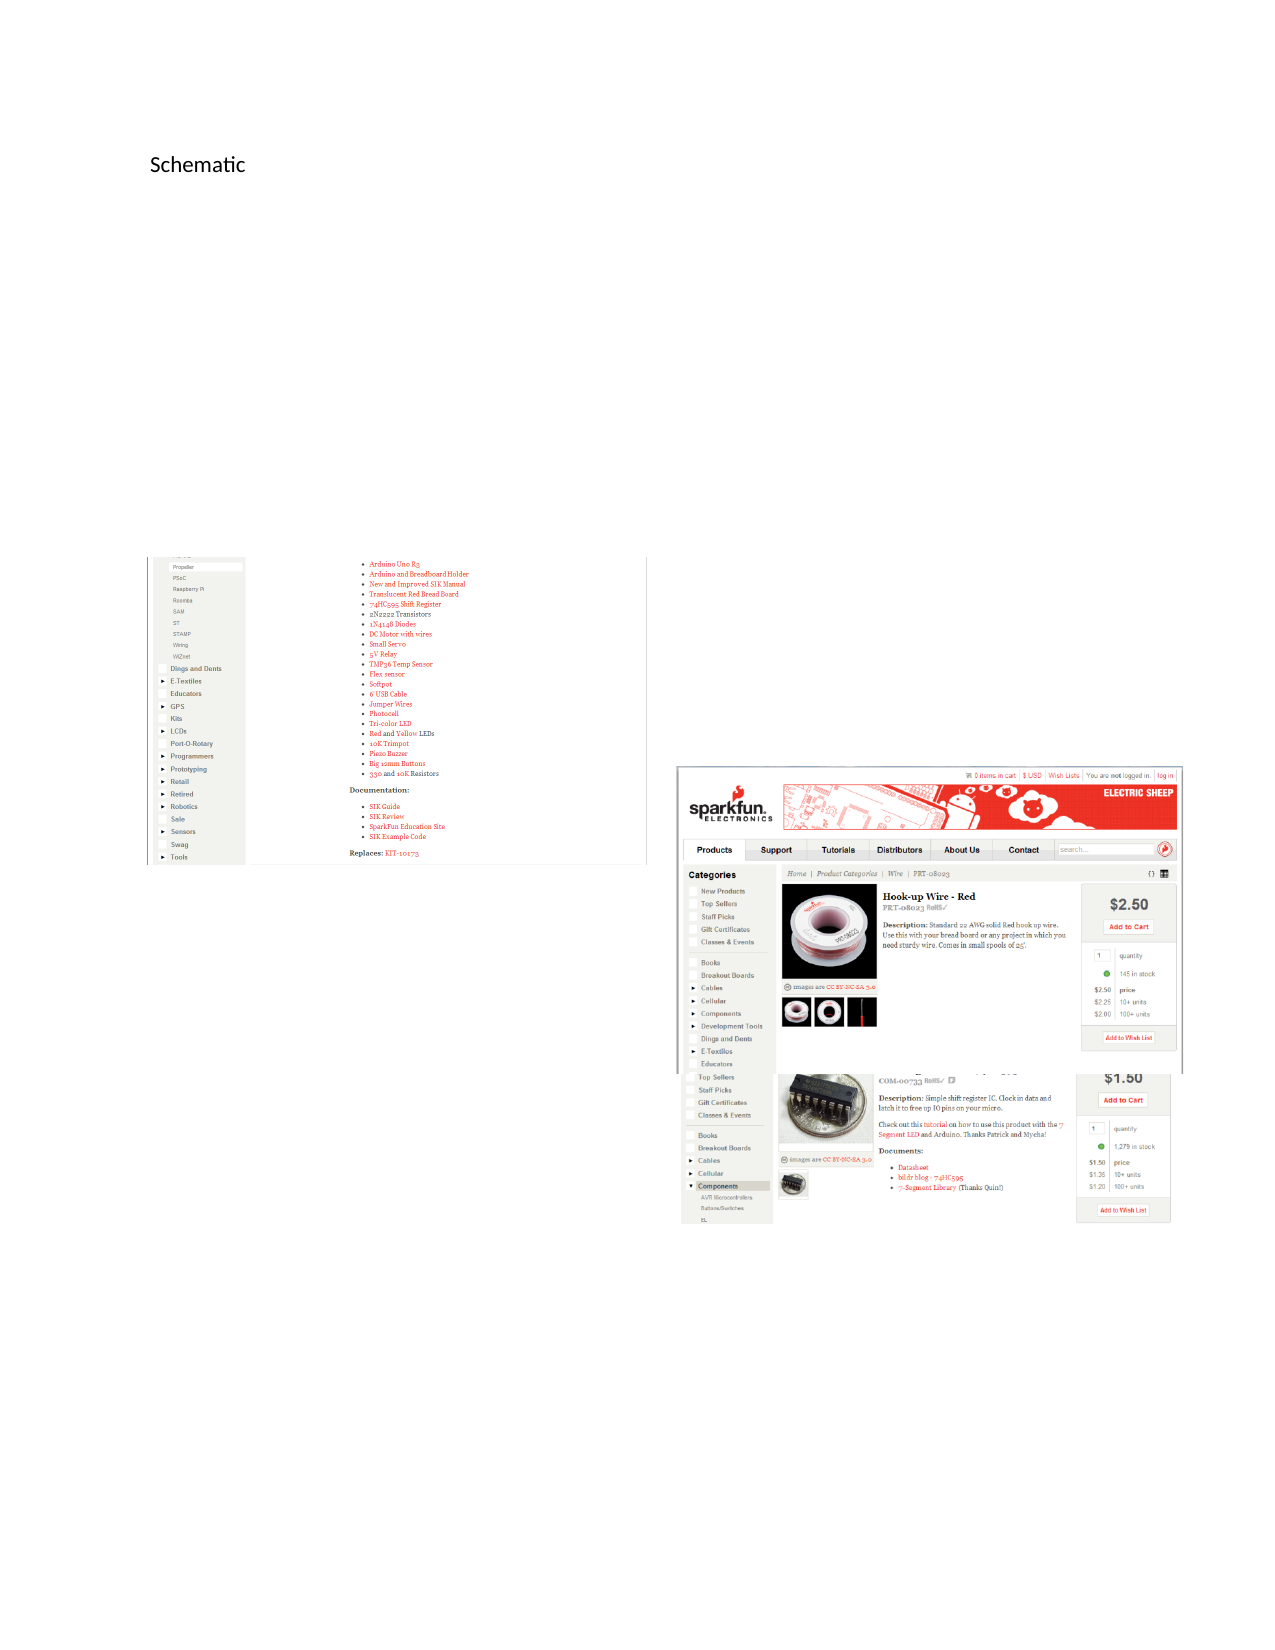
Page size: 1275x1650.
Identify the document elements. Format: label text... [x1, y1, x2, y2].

picture [147, 557, 647, 865]
text Schematic [150, 150, 1125, 178]
picture [675, 766, 1184, 1223]
